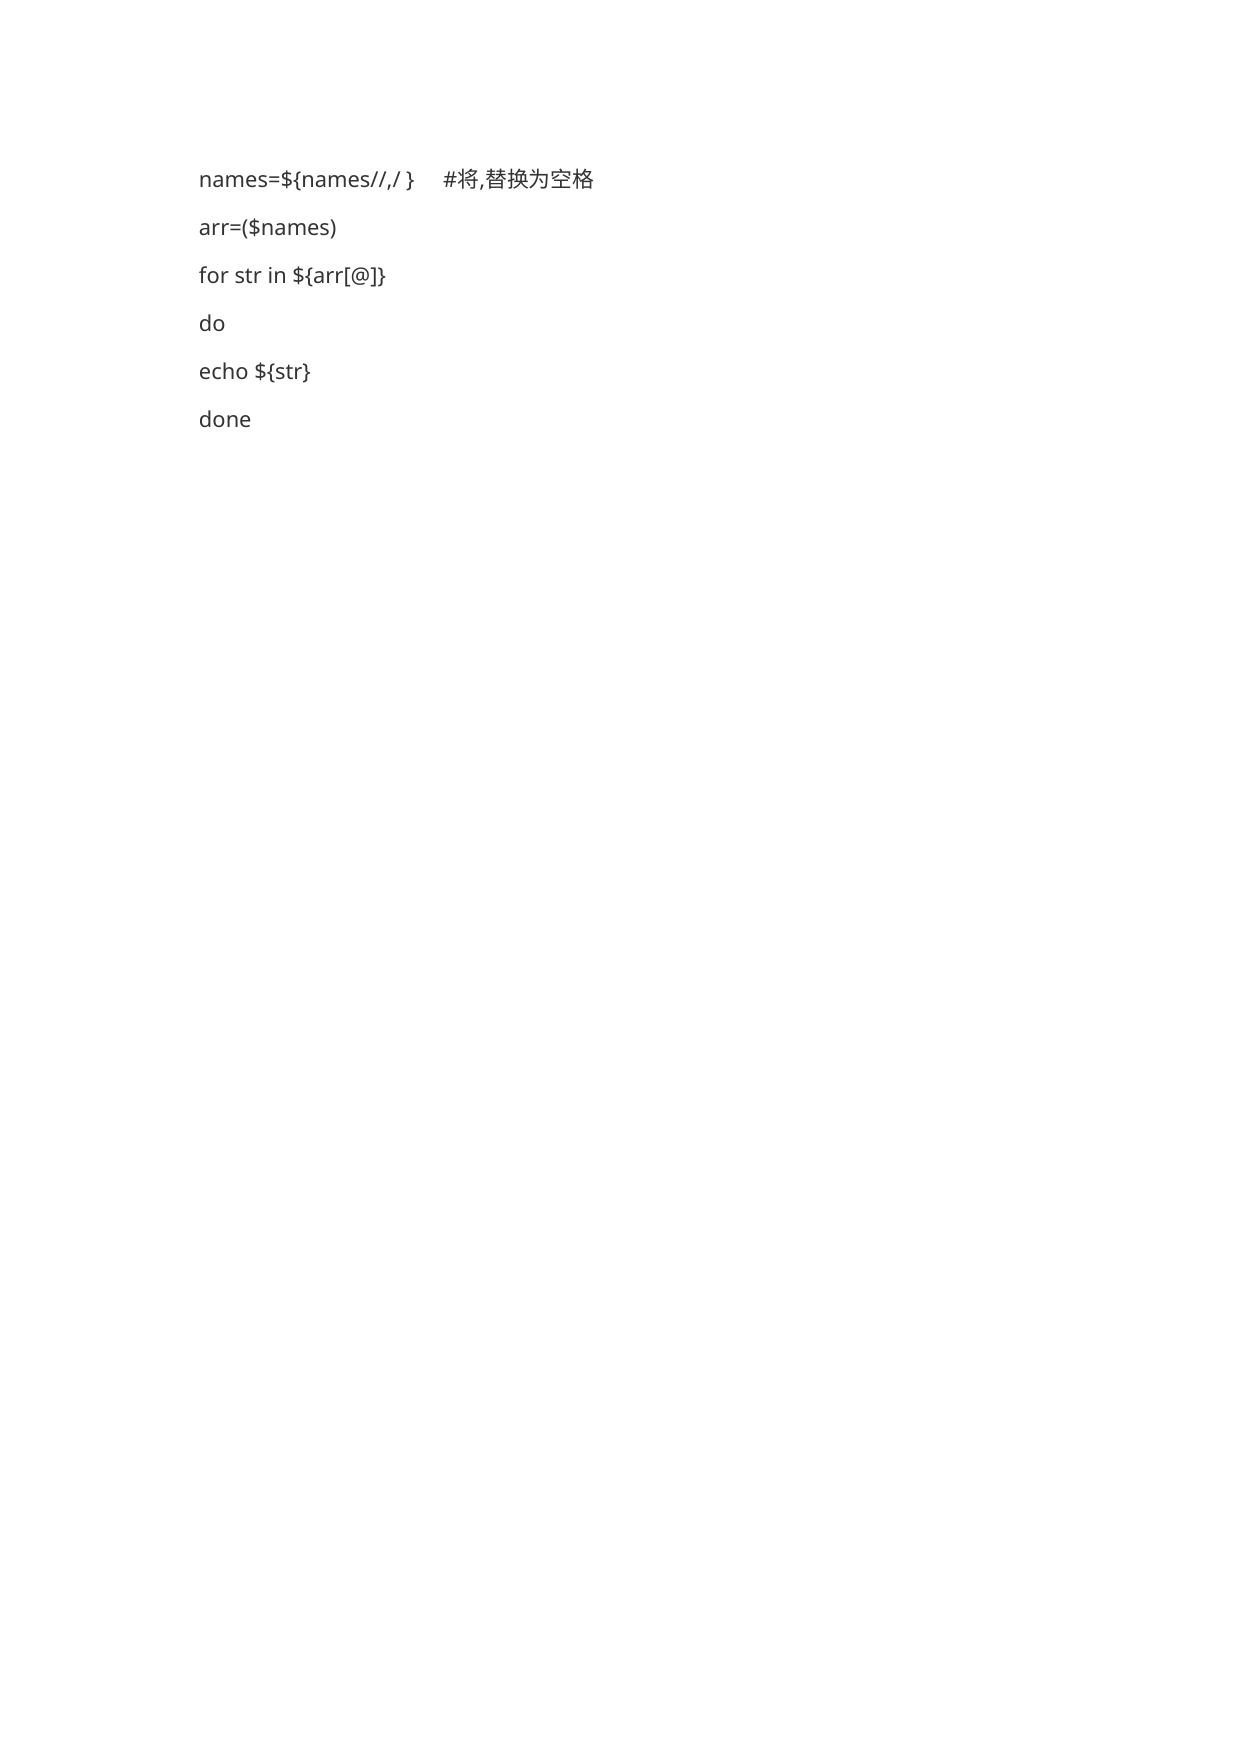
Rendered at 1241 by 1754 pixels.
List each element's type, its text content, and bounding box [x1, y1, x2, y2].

text done [187, 403, 1053, 435]
text do [187, 306, 1053, 339]
text names=${names//,/ } #将,替换为空格 [187, 162, 1053, 194]
text arr=($names) [187, 210, 1053, 243]
text for str in ${arr[@]} [187, 258, 1053, 291]
text echo ${str} [187, 354, 1053, 387]
